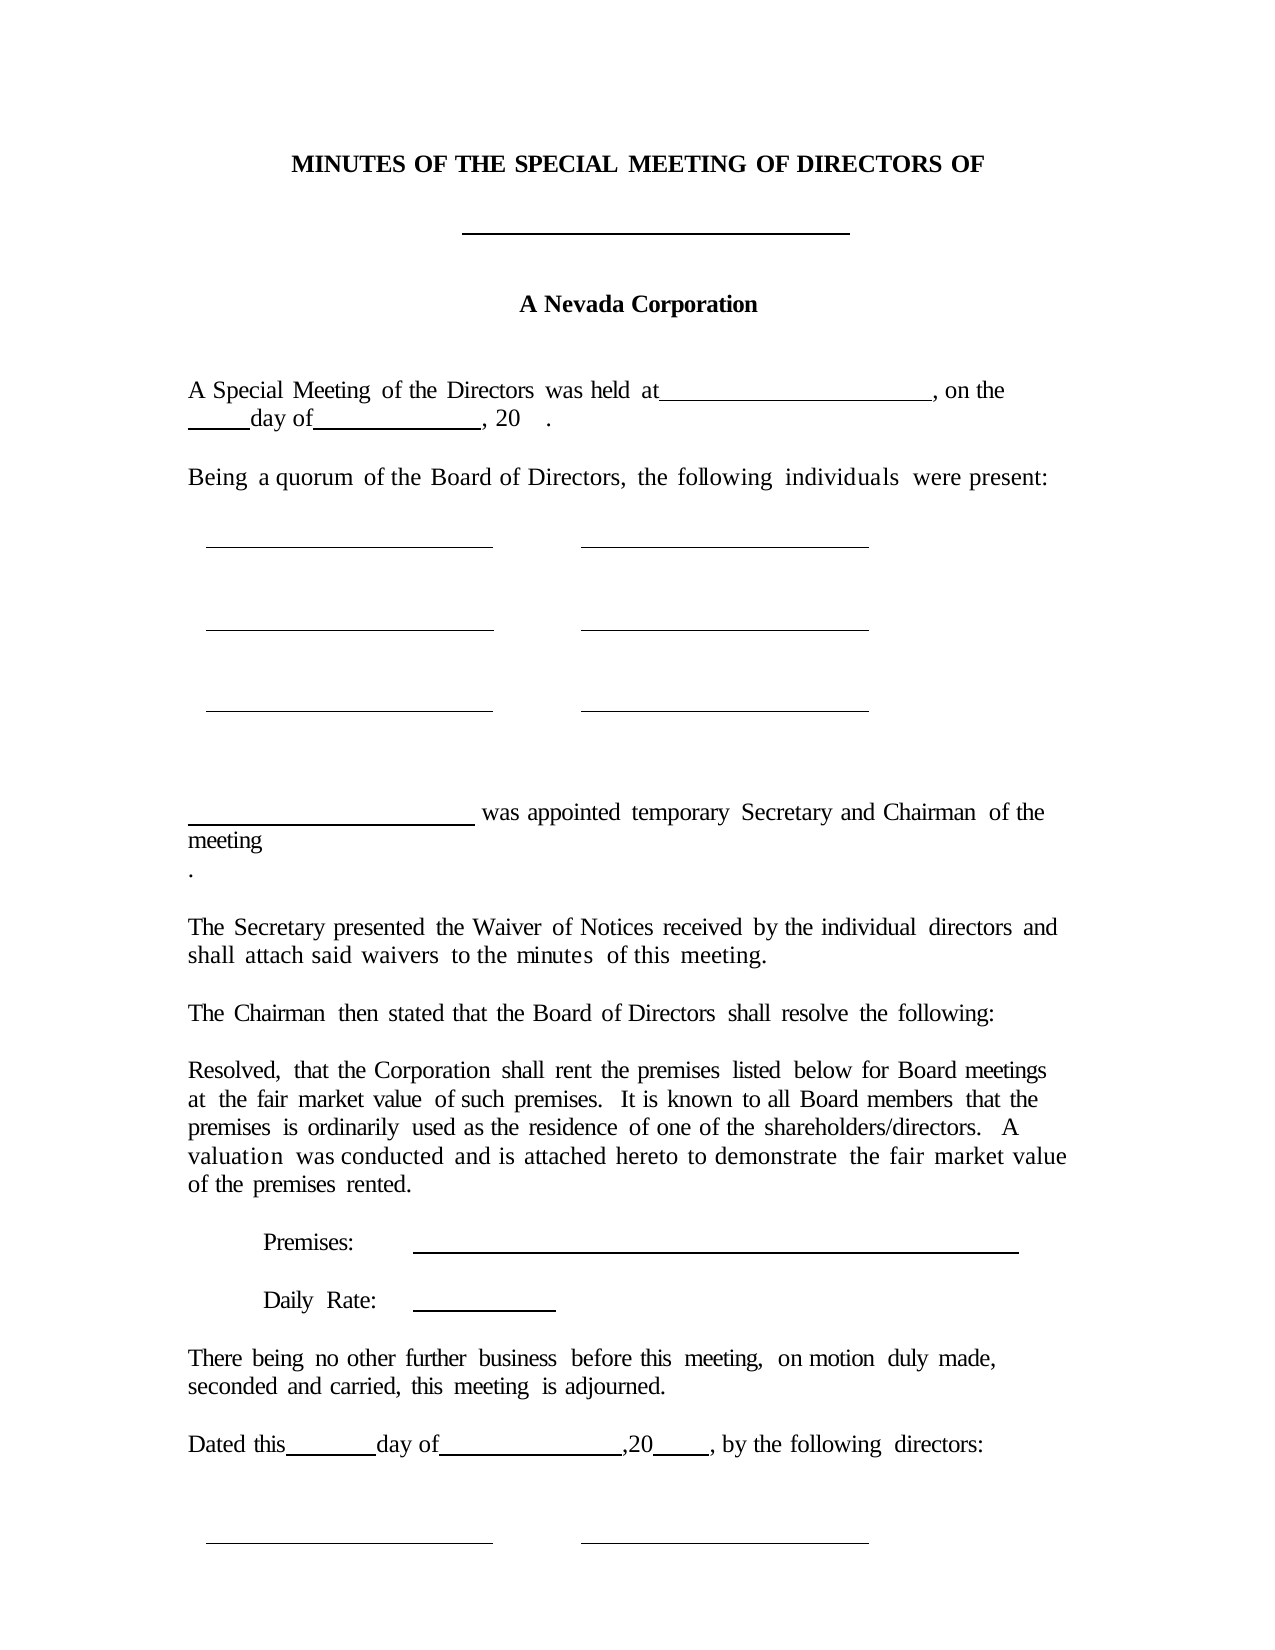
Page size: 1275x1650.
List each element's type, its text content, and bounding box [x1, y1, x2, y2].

text A Nevada Corporation [518, 289, 759, 318]
text meeting. [188, 825, 267, 882]
text Daily Rate: [263, 1285, 1096, 1314]
subtitle MINUTES OF THE SPECIAL MEETING OF DIRECTORS OF [291, 149, 1096, 177]
text A Special Meeting of the Directors was held at , on the [188, 376, 1096, 404]
text Being a quorum of the Board of Directors, the following individuals were present: [188, 462, 1096, 490]
text The Chairman then stated that the Board of Directors shall resolve the following: [188, 998, 1096, 1026]
text The Secretary presented the Waiver of Notices received by the individual directors and shall attach said waivers to the minutes of this meeting. [188, 912, 1073, 969]
text Dated this day of ,20 , by the following directors: [188, 1429, 1096, 1458]
text was appointed temporary Secretary and Chairman of the [481, 797, 1096, 826]
text day of , 20 . [188, 404, 1096, 432]
text Resolved, that the Corporation shall rent the premises listed below for Board meetings at the fair market value of such premises. It is known to all Board members that the premises is ordinarily used as the residence of one of the shareholders/directors. A valuation was conducted and is attached hereto to demonstrate the fair market value of the premises rented. [188, 1056, 1073, 1198]
text Premises: [263, 1227, 1096, 1256]
text There being no other further business before this meeting, on motion duly made, seconded and carried, this meeting is adjourned. [188, 1344, 1073, 1400]
